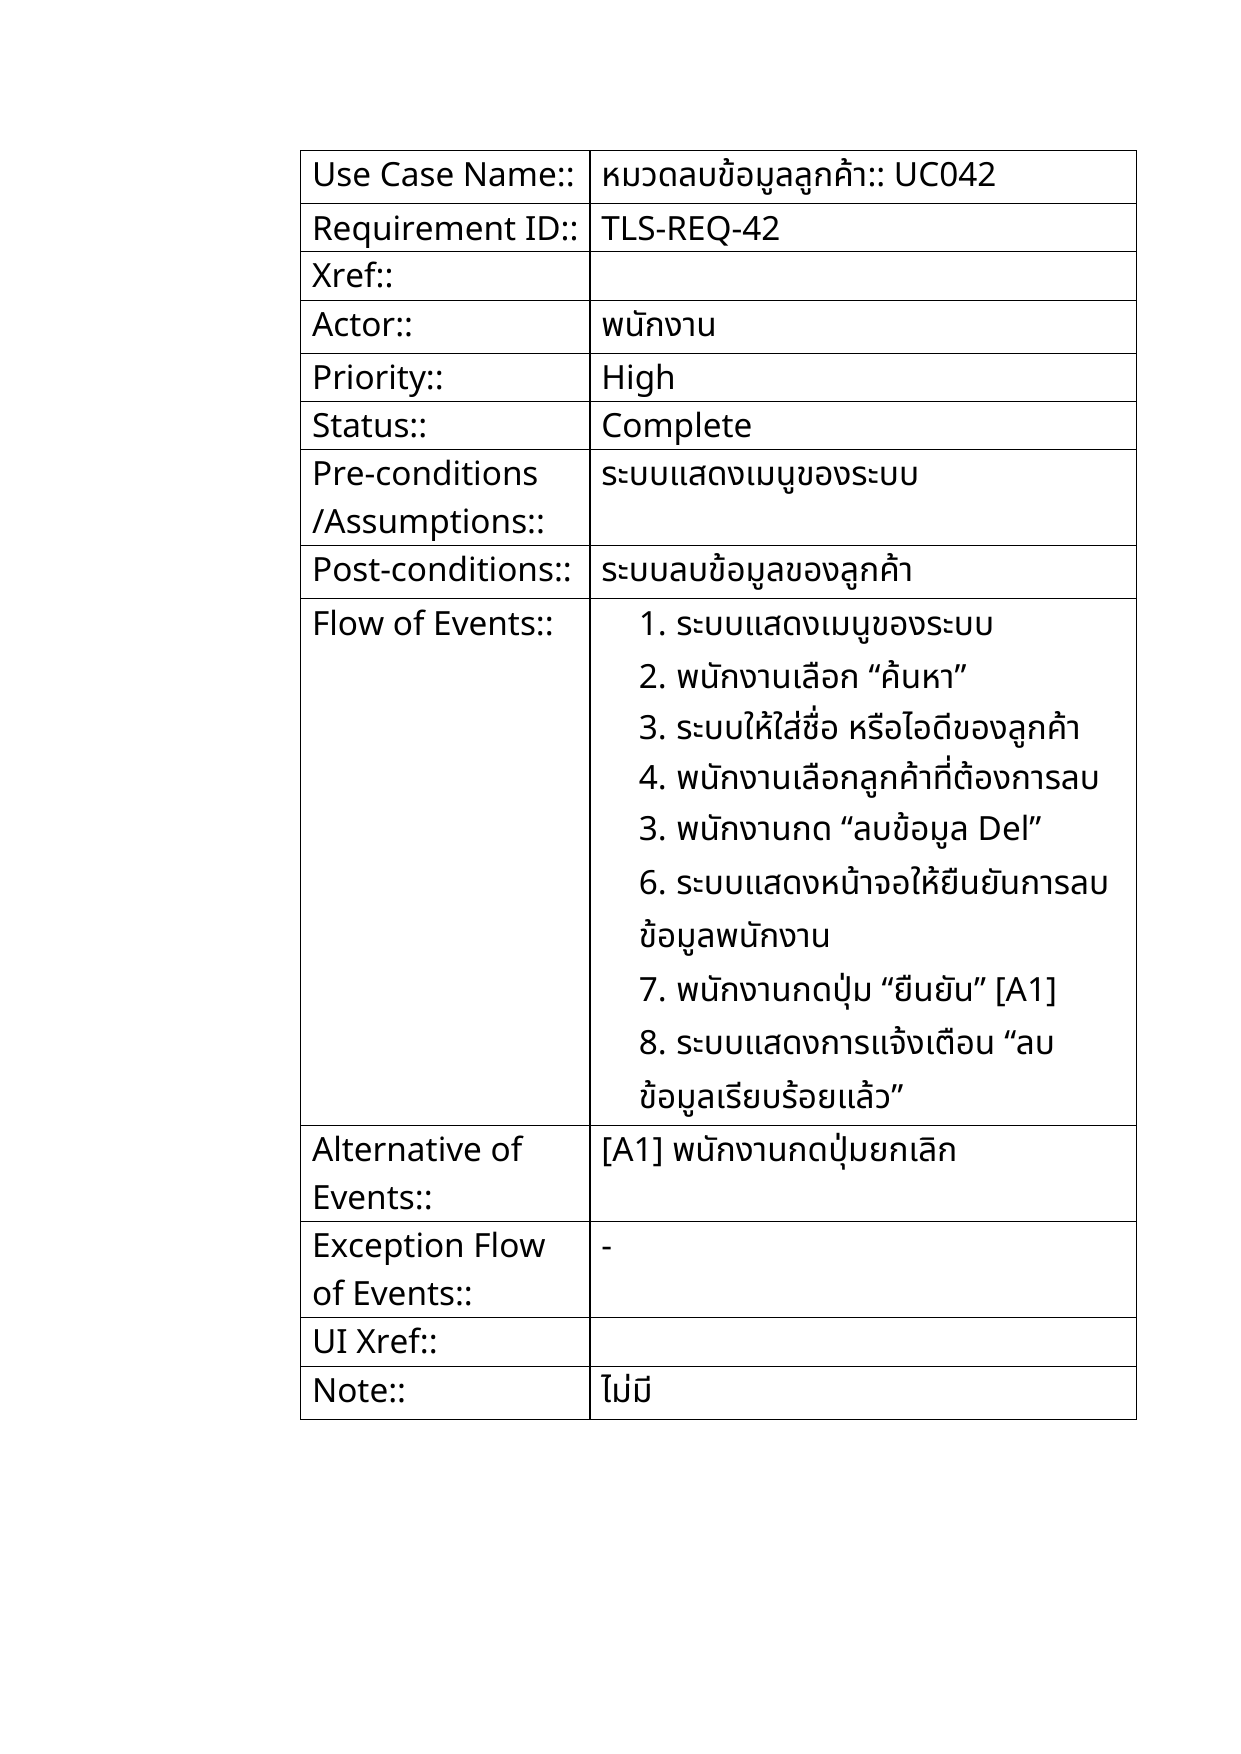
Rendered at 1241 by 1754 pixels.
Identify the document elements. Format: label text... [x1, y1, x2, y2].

table_cell Priority:: [301, 354, 589, 401]
table_cell [591, 252, 1136, 300]
table_cell - [591, 1222, 1136, 1317]
table_cell [A1] พนักงานกดปุ่มยกเลิก [591, 1126, 1136, 1221]
table_cell TLS-REQ-42 [591, 204, 1136, 251]
table_cell Pre-conditions /Assumptions:: [301, 450, 589, 545]
table_cell Note:: [301, 1367, 589, 1419]
table_header Use Case Name:: [301, 151, 589, 203]
table_cell Xref:: [301, 252, 589, 300]
table_cell UI Xref:: [301, 1318, 589, 1366]
table_cell [591, 1318, 1136, 1366]
table_cell ระบบแสดงเมนูของระบบ [591, 450, 1136, 545]
table_header หมวดลบข้อมูลลูกค้า:: UC042 [591, 151, 1136, 203]
table_cell ระบบลบข้อมูลของลูกค้า [591, 546, 1136, 598]
table_cell Status:: [301, 402, 589, 449]
table_cell Complete [591, 402, 1136, 449]
table_cell ระบบแสดงเมนูของระบบ พนักงานเลือก “ค้นหา” ระบบให้ใส่ชื่อ หรือไอดีของลูกค้า พนักงานเลือกลูกค้าที่ต้องการลบ 3. พนักงานกด “ลบข้อมูล Del” 6. ระบบแสดงหน้าจอให้ยืนยันการลบข้อมูลพนักงาน 7. พนักงานกดปุ่ม “ยืนยัน” [A1] 8. ระบบแสดงการแจ้งเตือน “ลบข้อมูลเรียบร้อยแล้ว” [591, 599, 1136, 1125]
table_cell Alternative of Events:: [301, 1126, 589, 1221]
table_cell พนักงาน [591, 301, 1136, 353]
table_cell Exception Flow of Events:: [301, 1222, 589, 1317]
table_cell High [591, 354, 1136, 401]
table_cell Actor:: [301, 301, 589, 353]
table_cell Flow of Events:: [301, 599, 589, 1125]
table_cell ไม่มี [591, 1367, 1136, 1419]
table_cell Post-conditions:: [301, 546, 589, 598]
table_cell Requirement ID:: [301, 204, 589, 251]
